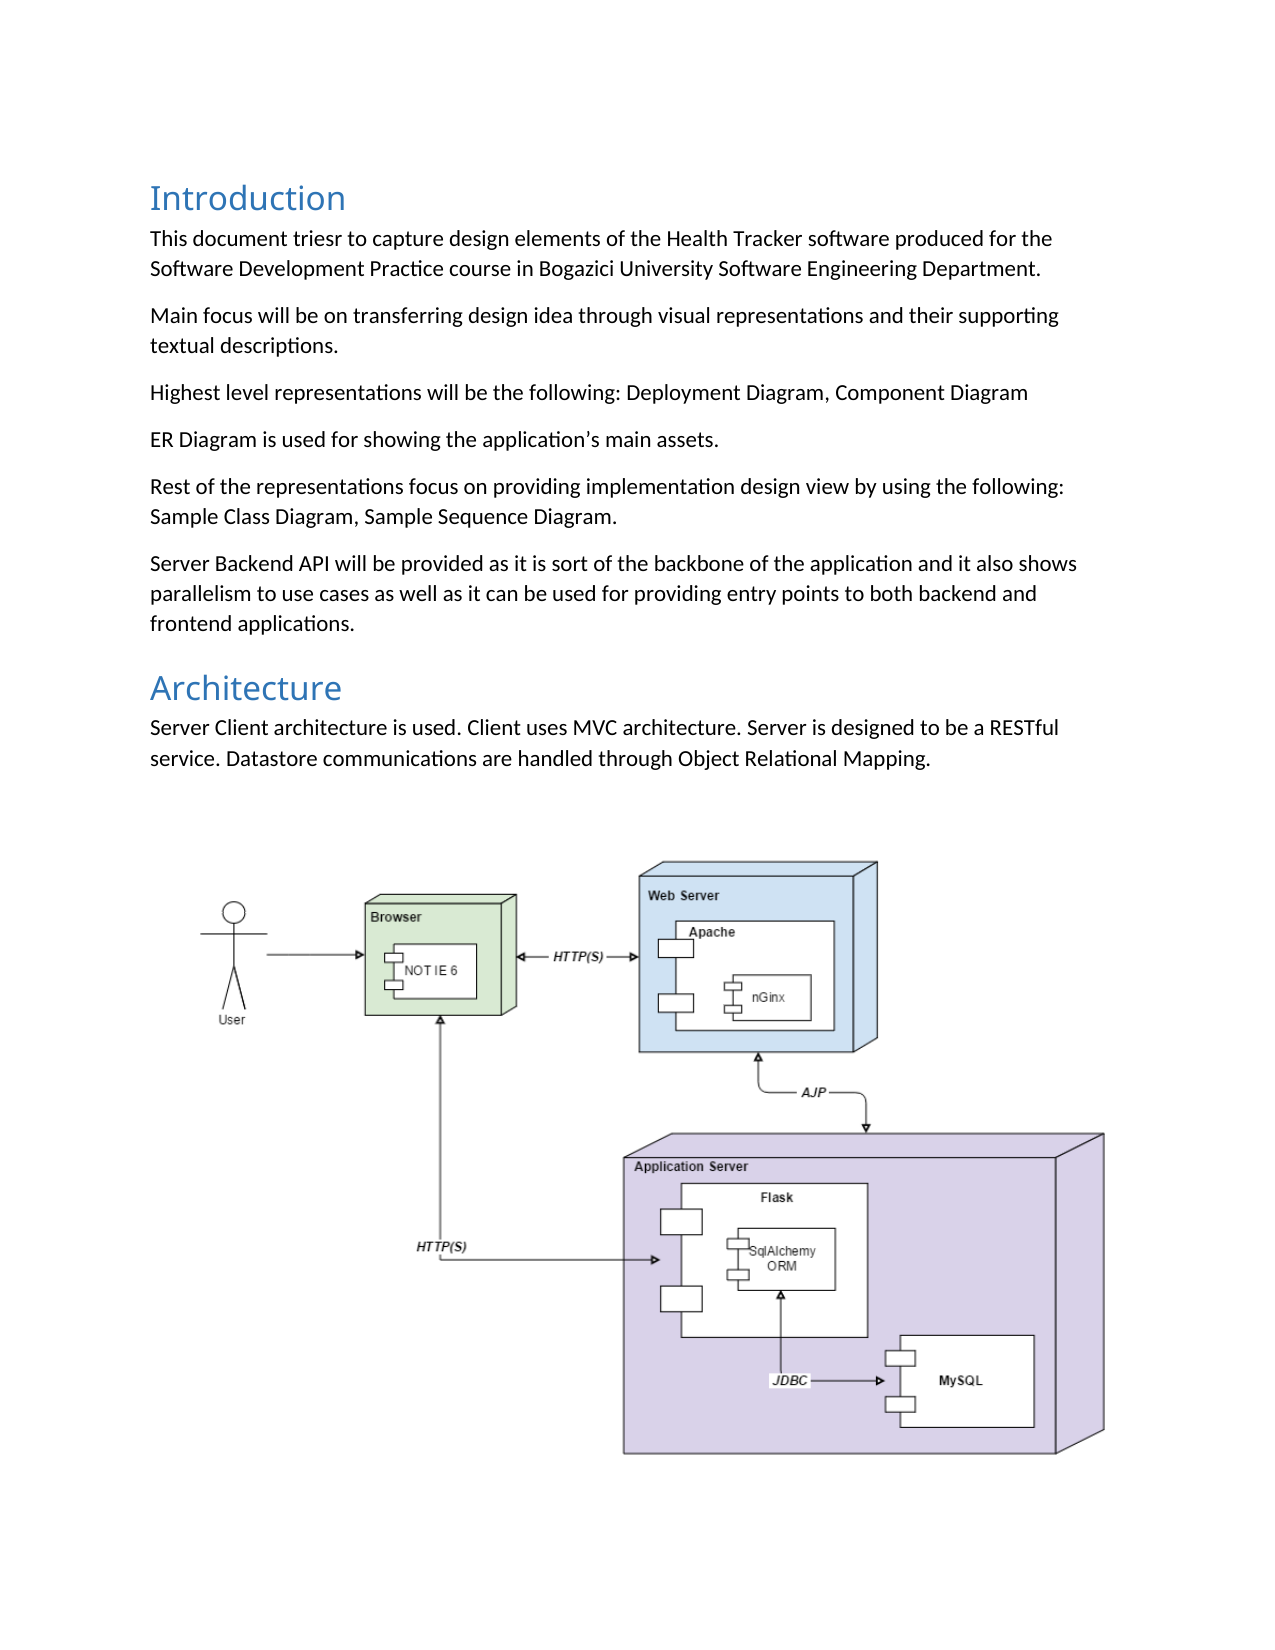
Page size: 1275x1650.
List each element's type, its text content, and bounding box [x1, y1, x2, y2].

text This document triesr to capture design elements of the Health Tracker software produced for the Software Development Practice course in Bogazici University Software Engineering Department. [150, 224, 1125, 282]
text Server Backend API will be provided as it is sort of the backbone of the application and it also shows parallelism to use cases as well as it can be used for providing entry points to both backend and frontend applications. [150, 549, 1125, 637]
text Server Client architecture is used. Client uses MVC architecture. Server is designed to be a RESTful service. Datastore communications are handled through Object Relational Mapping. [150, 713, 1125, 772]
text Highest level representations will be the following: Deployment Diagram, Component Diagram [150, 378, 1125, 406]
text ER Diagram is used for showing the application’s main assets. [150, 425, 1125, 453]
picture [150, 790, 1124, 1474]
text Rest of the representations focus on providing implementation design view by using the following: Sample Class Diagram, Sample Sequence Diagram. [150, 472, 1125, 530]
subtitle Architecture [150, 664, 1125, 710]
text Main focus will be on transferring design idea through visual representations and their supporting textual descriptions. [150, 301, 1125, 359]
subtitle Introduction [150, 175, 1125, 220]
